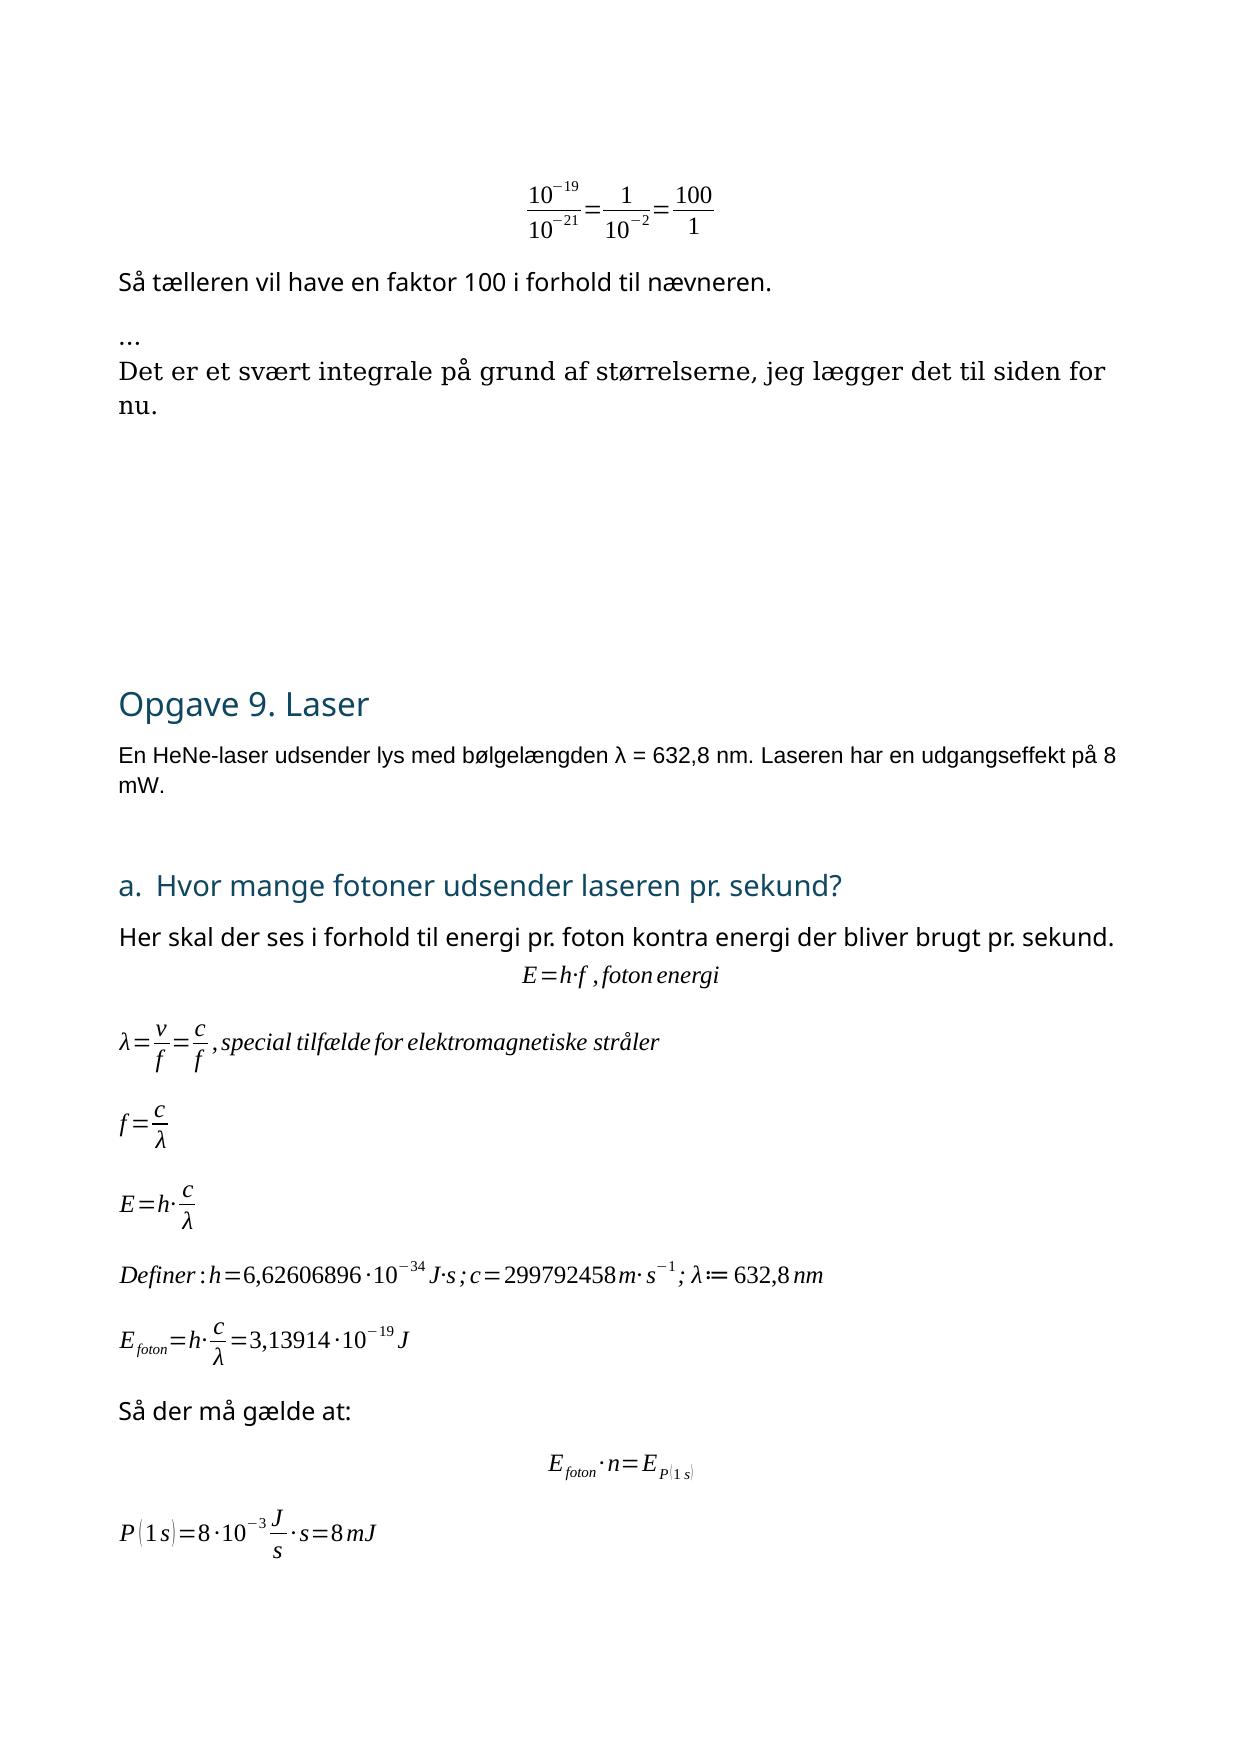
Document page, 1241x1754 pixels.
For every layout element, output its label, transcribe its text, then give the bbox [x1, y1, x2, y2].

text Her skal der ses i forhold til energi pr. foton kontra energi der bliver brugt pr. sekund. [118, 919, 1122, 993]
subtitle Opgave 9. Laser [118, 681, 1122, 726]
text Så der må gælde at: [118, 1393, 1122, 1427]
text Så tælleren vil have en faktor 100 i forhold til nævneren. [118, 265, 1122, 299]
text En HeNe-laser udsender lys med bølgelængden λ = 632,8 nm. Laseren har en udgangseffekt på 8 mW. [118, 742, 1122, 798]
text … Det er et svært integrale på grund af størrelserne, jeg lægger det til siden for nu. [118, 321, 1122, 459]
subtitle Hvor mange fotoner udsender laseren pr. sekund? [118, 866, 1122, 905]
